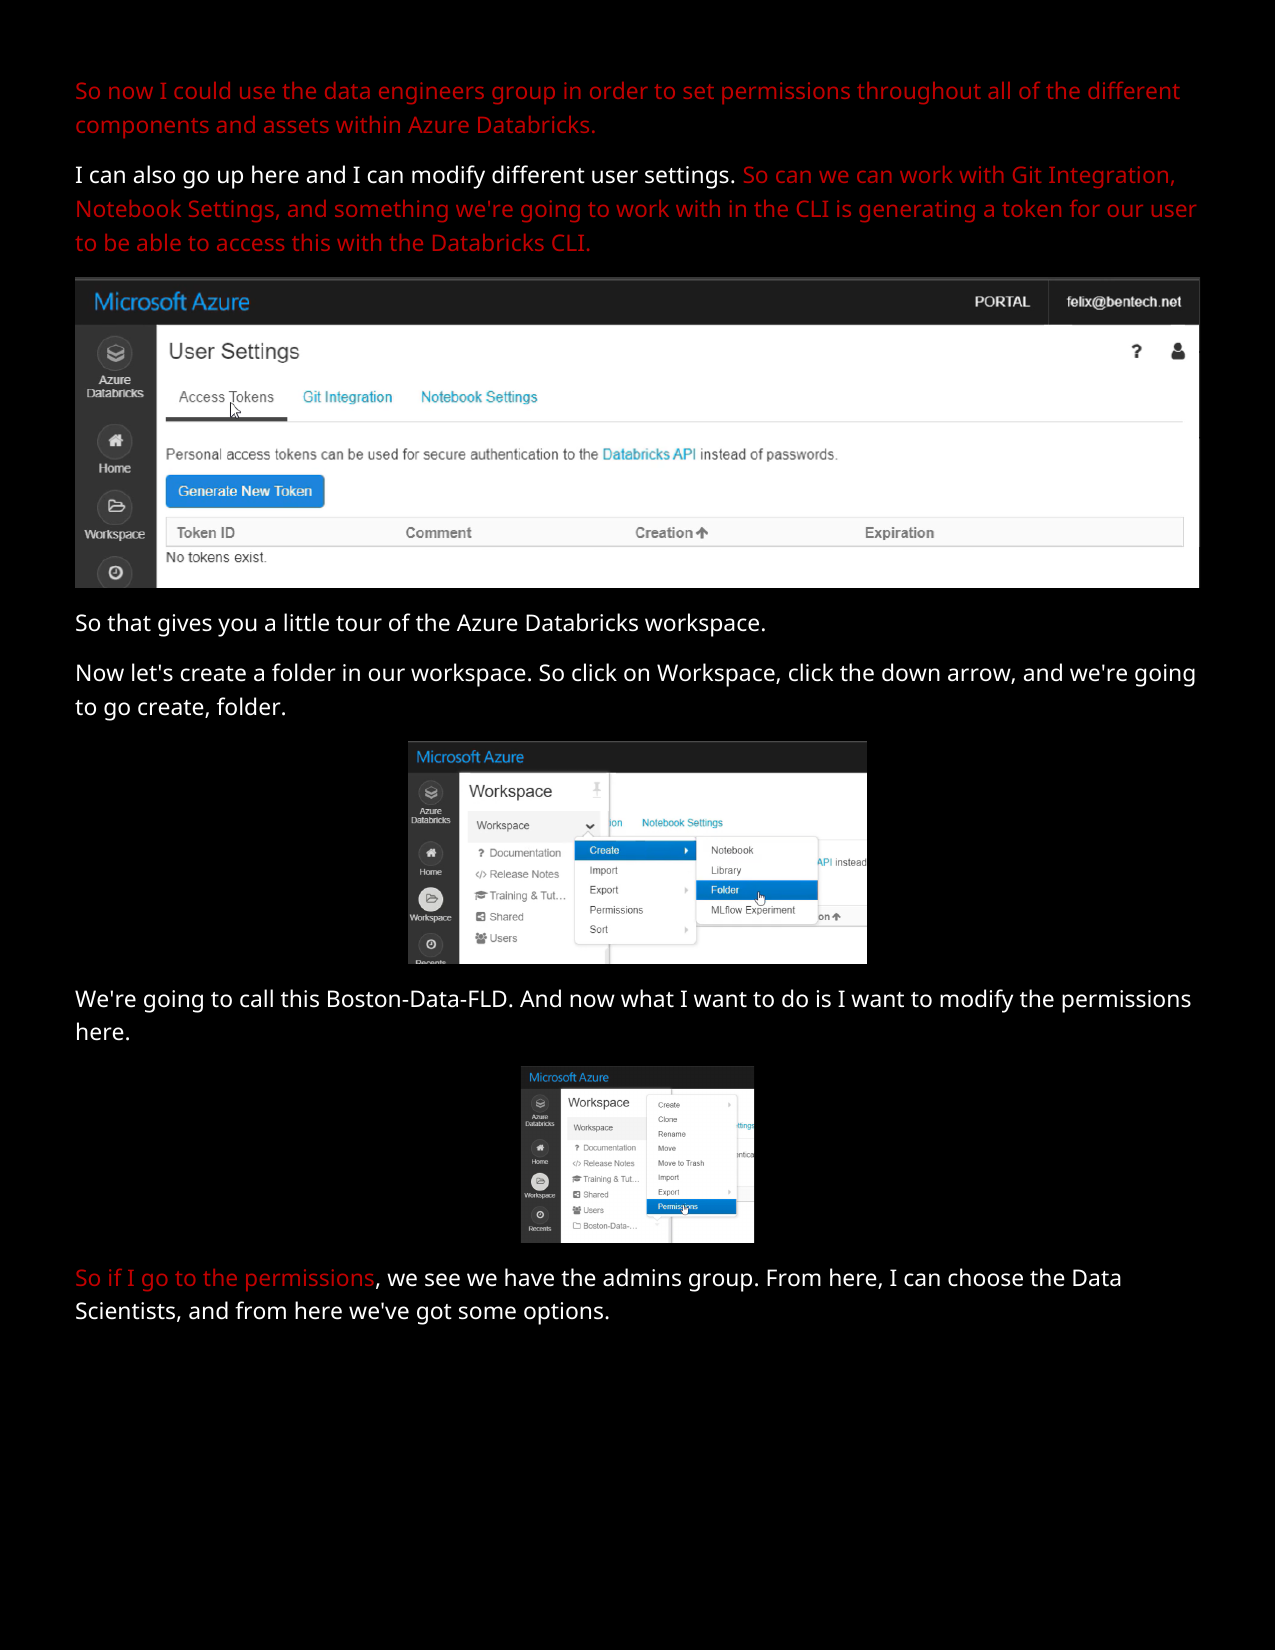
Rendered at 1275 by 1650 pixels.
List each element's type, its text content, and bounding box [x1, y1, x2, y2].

text I can also go up here and I can modify different user settings. So can we can work with Git Integration, Notebook Settings, and something we're going to work with in the CLI is generating a token for our user to be able to access this with the Databricks CLI. [75, 159, 1200, 258]
text So now I could use the data engineers group in order to set permissions throughout all of the different components and assets within Azure Databricks. [75, 75, 1200, 140]
picture [75, 277, 1200, 588]
picture [408, 741, 867, 964]
text So if I go to the permissions, we see we have the admins group. From here, I can choose the Data Scientists, and from here we've got some options. [75, 1262, 1200, 1327]
picture [520, 1066, 755, 1243]
text So that gives you a little tour of the Azure Databricks workspace. [75, 607, 1200, 638]
text We're going to call this Boston-Data-FLD. And now what I want to do is I want to modify the permissions here. [75, 982, 1200, 1047]
text Now let's create a folder in our workspace. So click on Workspace, click the down arrow, and we're going to go create, folder. [75, 657, 1200, 722]
